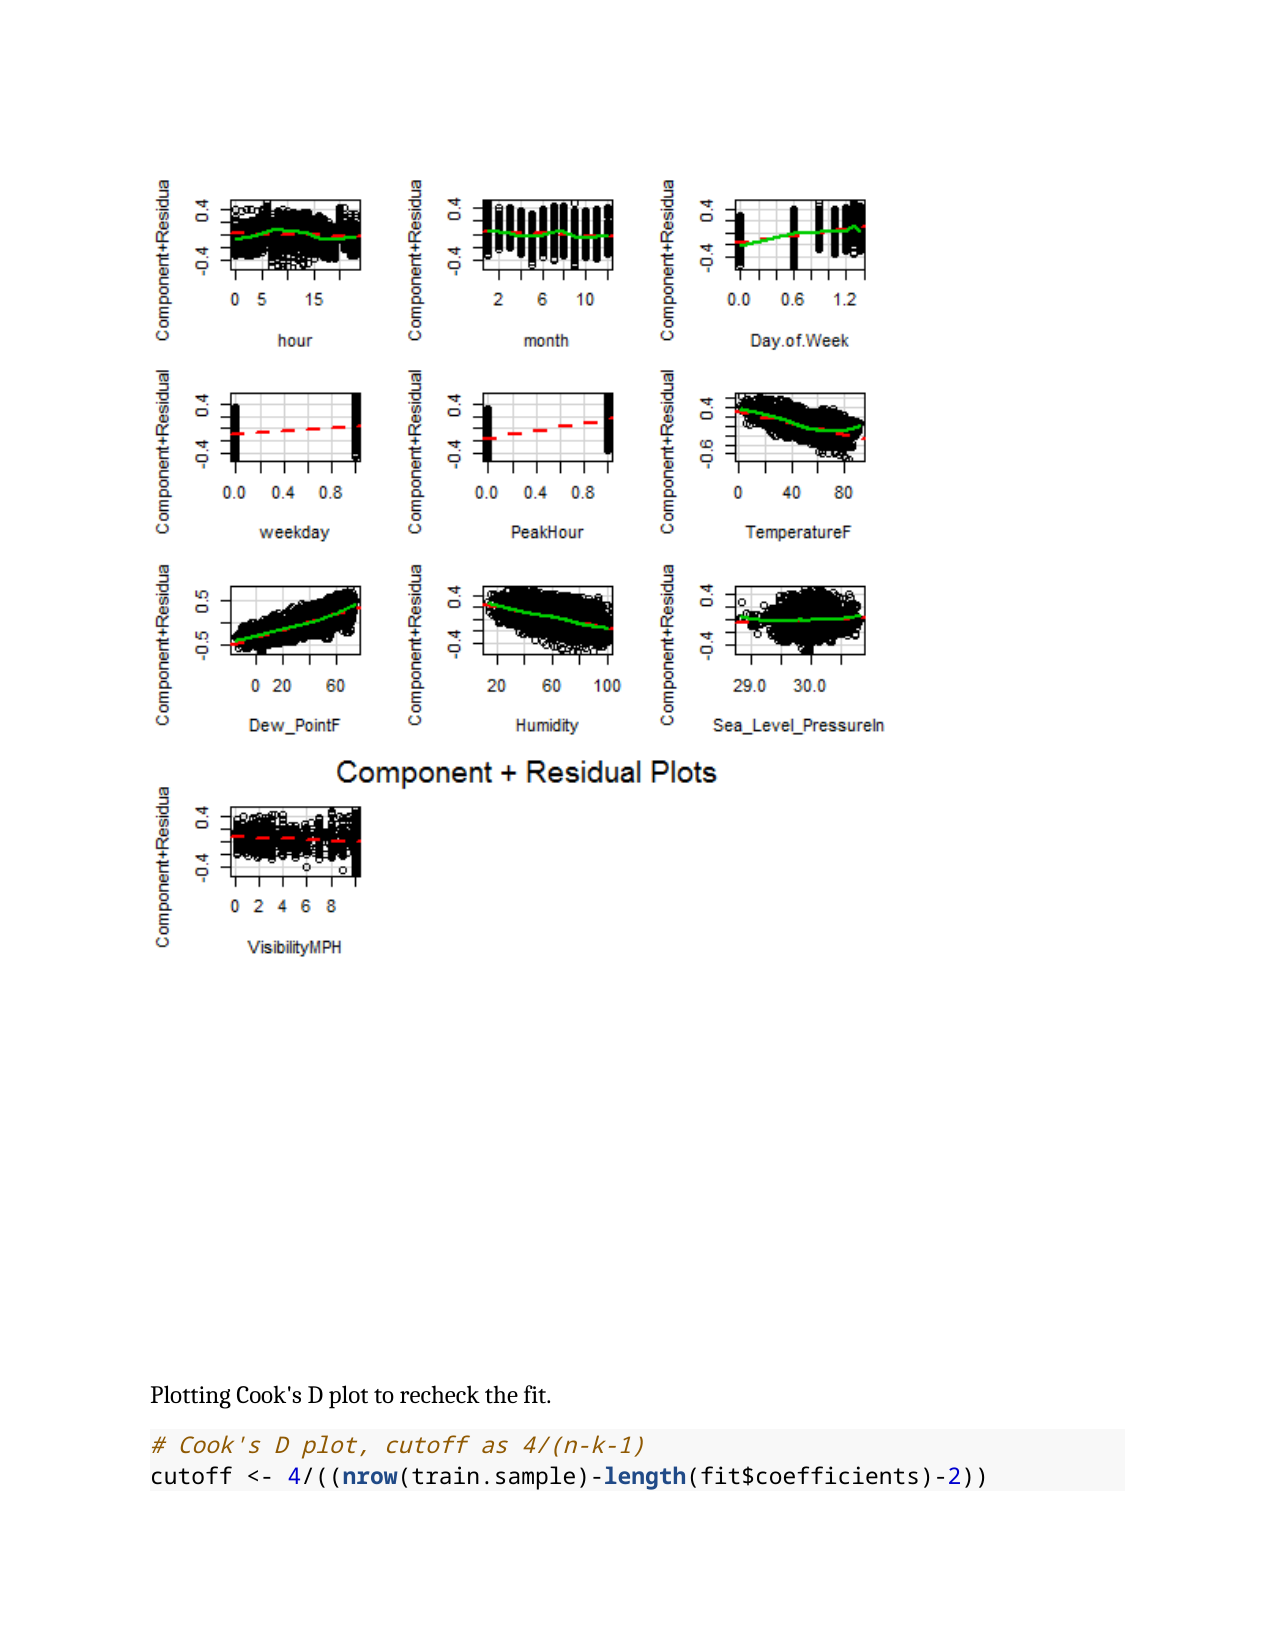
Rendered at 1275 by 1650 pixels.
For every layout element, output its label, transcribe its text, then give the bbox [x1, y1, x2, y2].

text Plotting Cook's D plot to recheck the fit. [150, 1381, 1125, 1410]
picture [150, 150, 907, 1363]
